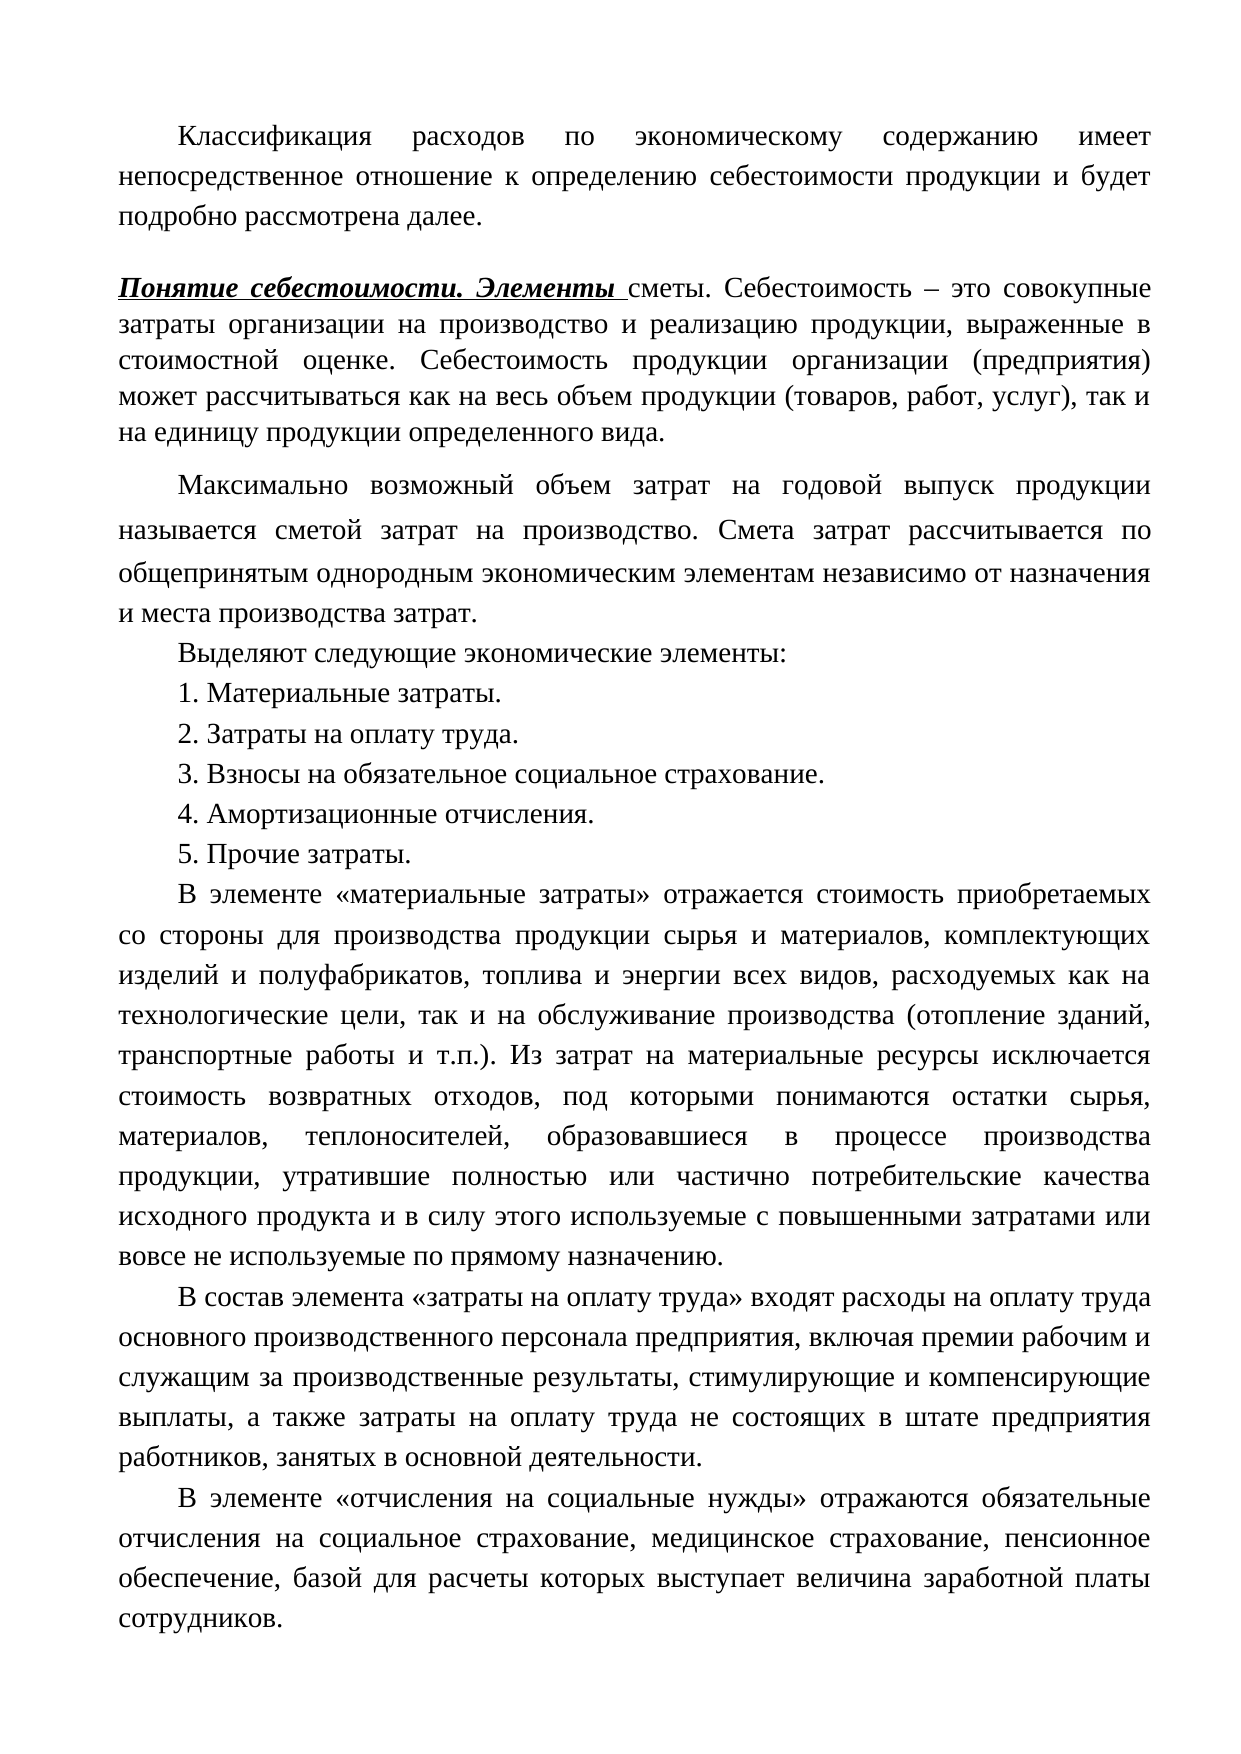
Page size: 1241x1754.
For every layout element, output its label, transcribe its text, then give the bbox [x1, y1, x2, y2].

text Классификация расходов по экономическому содержанию имеет непосредственное отношение к определению себестоимости продукции и будет подробно рассмотрена далее. [118, 118, 1152, 232]
text Понятие себестоимости. Элементы сметы. Себестоимость – это совокупные затраты организации на производство и реализацию продукции, выраженные в стоимостной оценке. Себестоимость продукции организации (предприятия) может рассчитываться как на весь объем продукции (товаров, работ, услуг), так и на единицу продукции определенного вида. [118, 270, 1152, 448]
text 2. Затраты на оплату труда. [118, 716, 1152, 749]
text Максимально возможный объем затрат на годовой выпуск продукции называется сметой затрат на производство. Смета затрат рассчитывается по общепринятым однородным экономическим элементам независимо от назначения и места производства затрат. [118, 467, 1152, 629]
text 4. Амортизационные отчисления. [118, 796, 1152, 830]
text 3. Взносы на обязательное социальное страхование. [118, 756, 1152, 789]
text В элементе «материальные затраты» отражается стоимость приобретаемых со стороны для производства продукции сырья и материалов, комплектующих изделий и полуфабрикатов, топлива и энергии всех видов, расходуемых как на технологические цели, так и на обслуживание производства (отопление зданий, транспортные работы и т.п.). Из затрат на материальные ресурсы исключается стоимость возвратных отходов, под которыми понимаются остатки сырья, материалов, теплоносителей, образовавшиеся в процессе производства продукции, утратившие полностью или частично потребительские качества исходного продукта и в силу этого используемые с повышенными затратами или вовсе не используемые по прямому назначению. [118, 877, 1152, 1272]
text В элементе «отчисления на социальные нужды» отражаются обязательные отчисления на социальное страхование, медицинское страхование, пенсионное обеспечение, базой для расчеты которых выступает величина заработной платы сотрудников. [118, 1480, 1152, 1634]
text 1. Материальные затраты. [118, 676, 1152, 709]
text В состав элемента «затраты на оплату труда» входят расходы на оплату труда основного производственного персонала предприятия, включая премии рабочим и служащим за производственные результаты, стимулирующие и компенсирующие выплаты, а также затраты на оплату труда не состоящих в штате предприятия работников, занятых в основной деятельности. [118, 1279, 1152, 1473]
text Выделяют следующие экономические элементы: [118, 635, 1152, 669]
text 5. Прочие затраты. [118, 836, 1152, 870]
